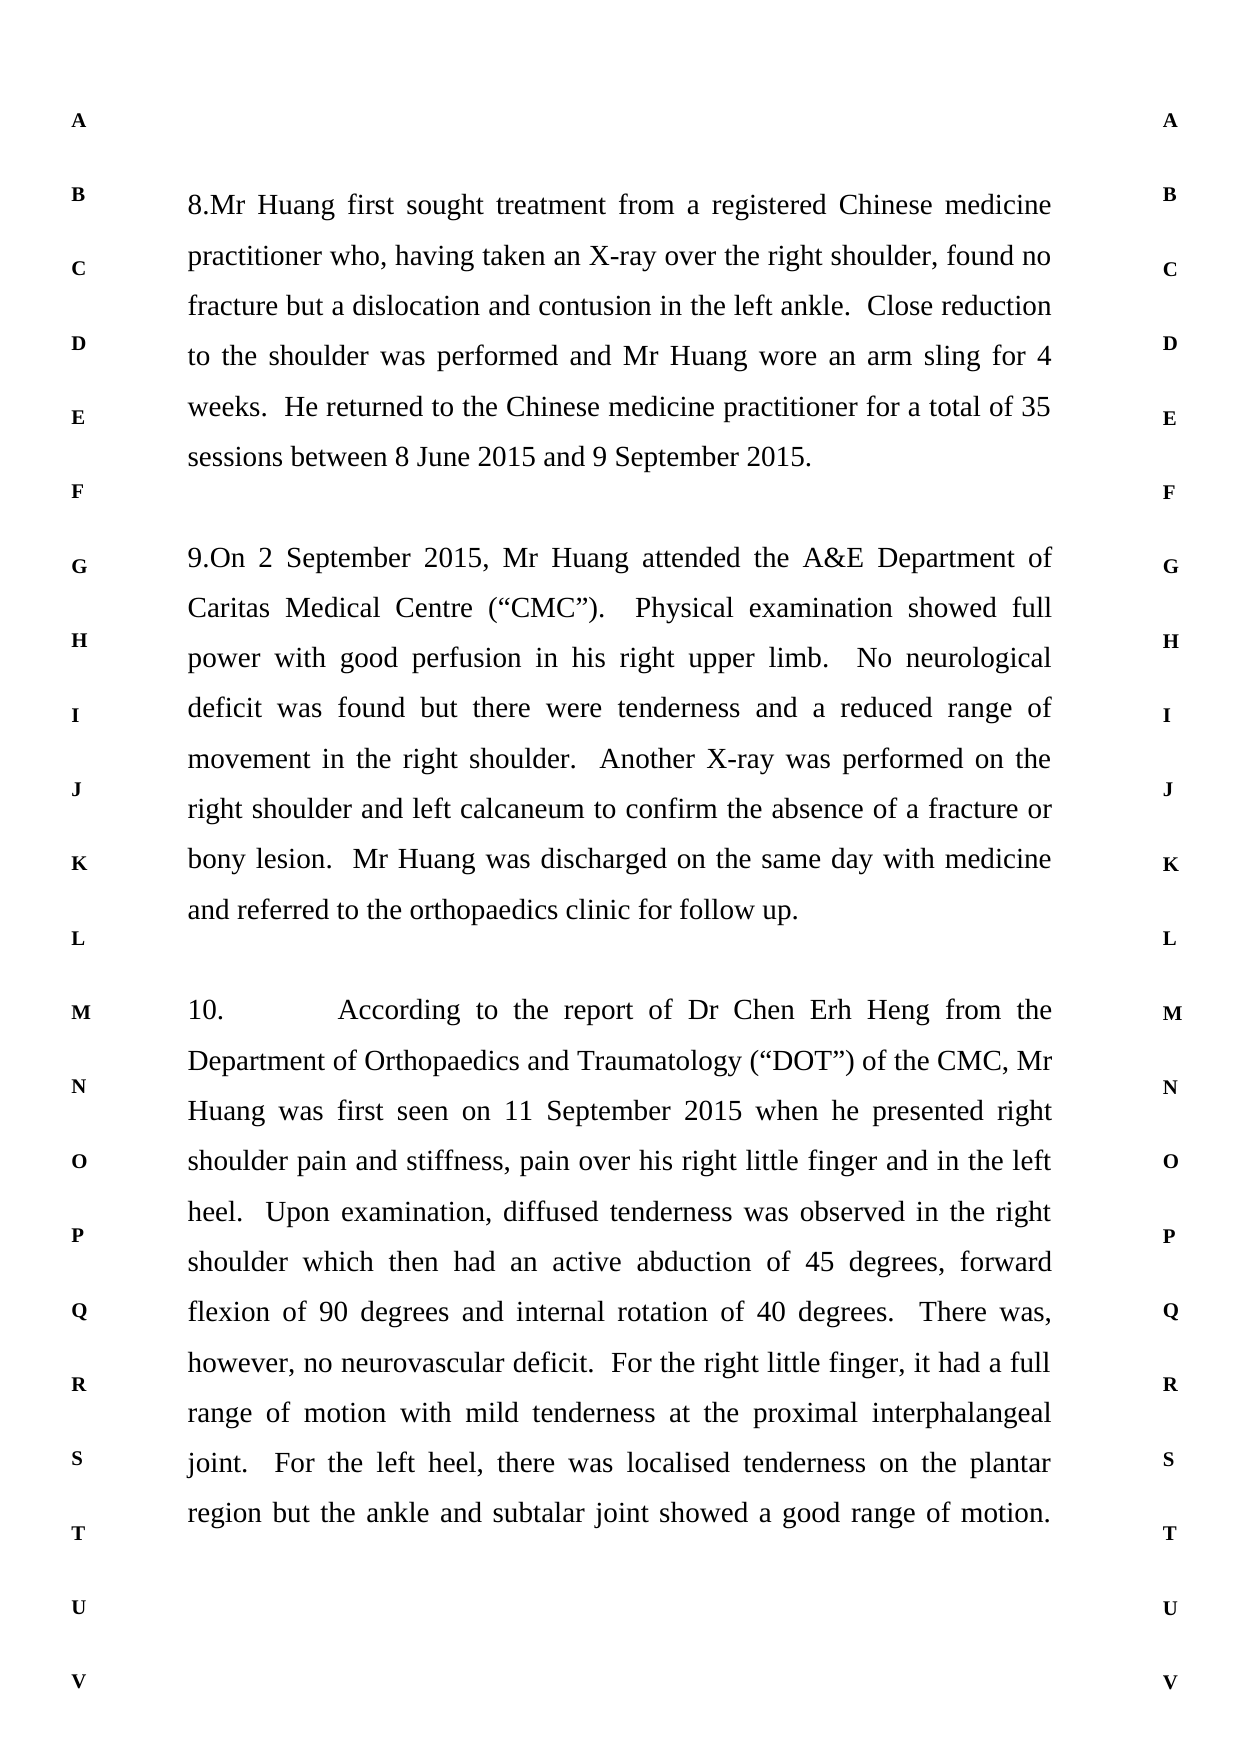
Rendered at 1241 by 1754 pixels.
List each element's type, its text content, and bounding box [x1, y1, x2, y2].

list On 2 September 2015, Mr Huang attended the A&E Department of Caritas Medical Centre (“CMC”). Physical examination showed full power with good perfusion in his right upper limb. No neurological deficit was found but there were tenderness and a reduced range of movement in the right shoulder. Another X-ray was performed on the right shoulder and left calcaneum to confirm the absence of a fracture or bony lesion. Mr Huang was discharged on the same day with medicine and referred to the orthopaedics clinic for follow up. [187, 540, 1053, 925]
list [187, 992, 1053, 1529]
list Mr Huang first sought treatment from a registered Chinese medicine practitioner who, having taken an X-ray over the right shoulder, found no fracture but a dislocation and contusion in the left ankle. Close reduction to the shoulder was performed and Mr Huang wore an arm sling for 4 weeks. He returned to the Chinese medicine practitioner for a total of 35 sessions between 8 June 2015 and 9 September 2015. [187, 187, 1053, 473]
